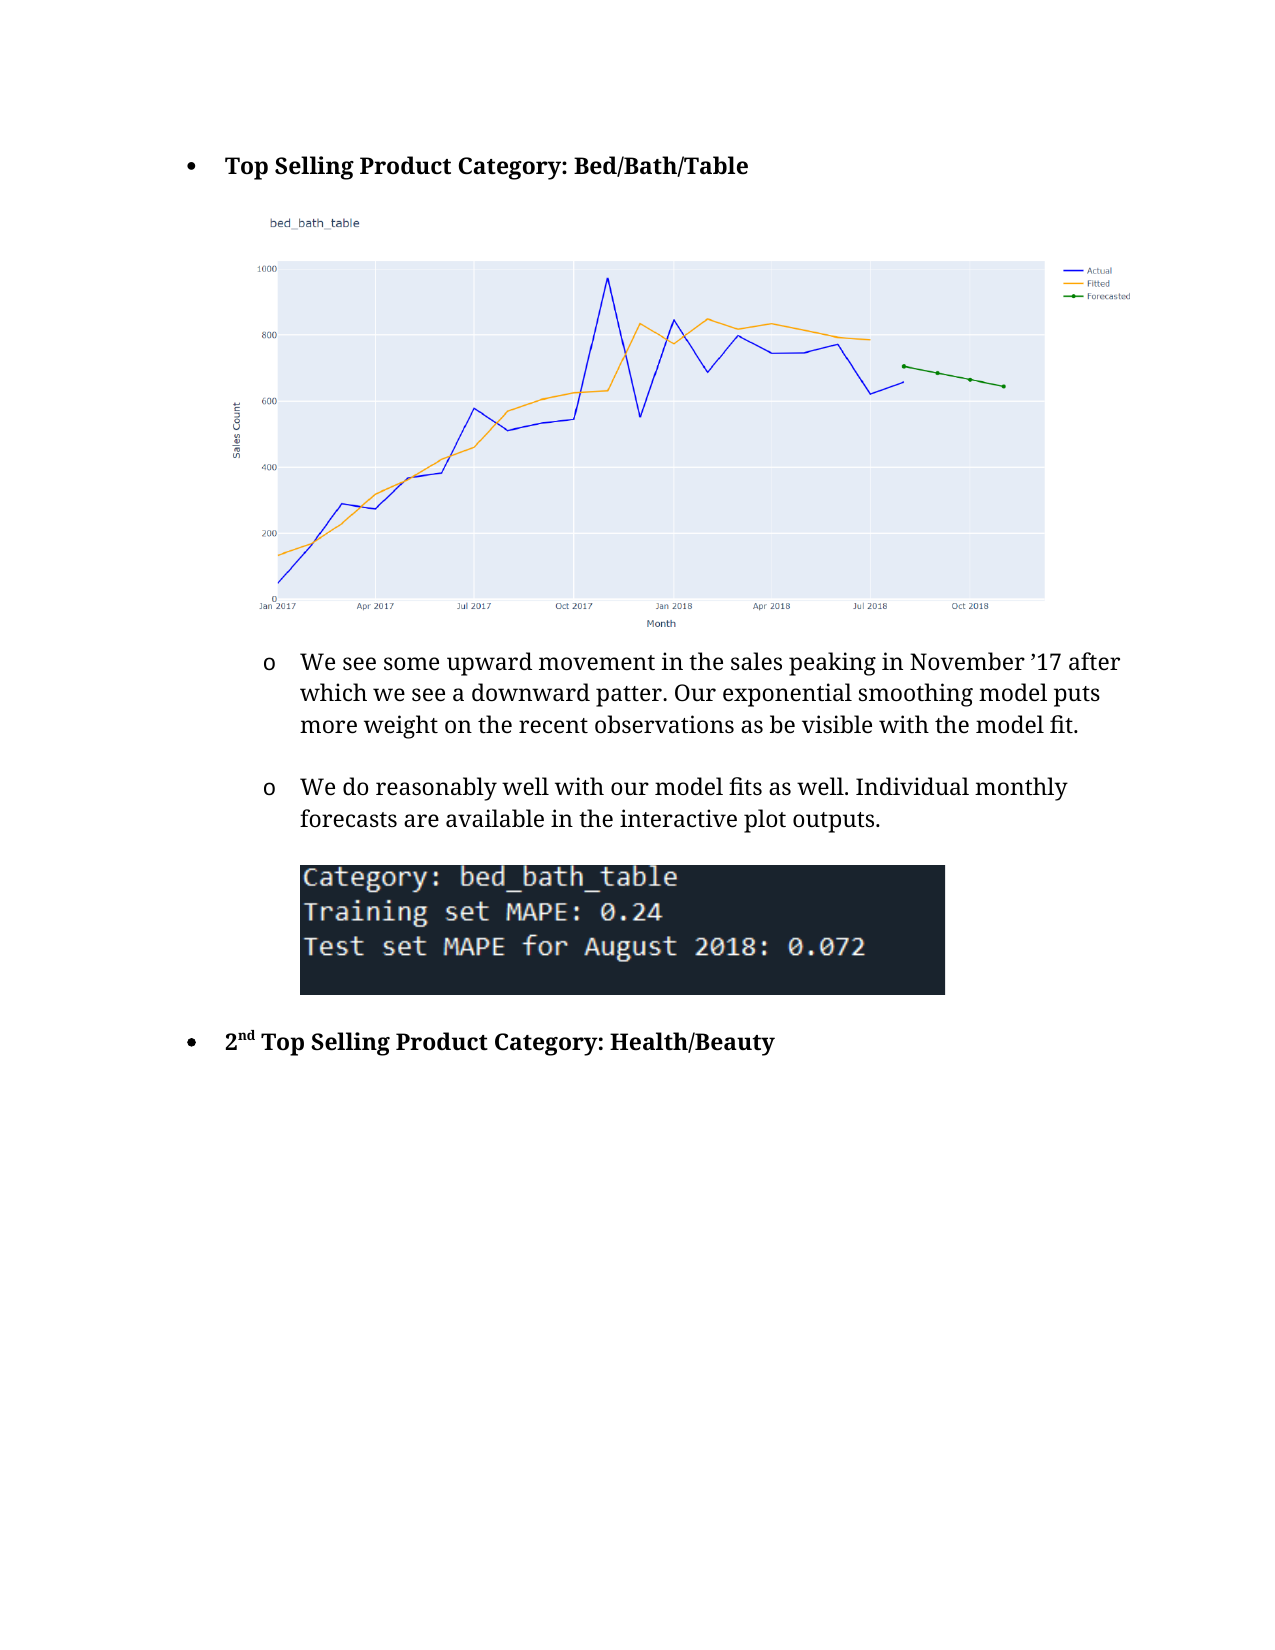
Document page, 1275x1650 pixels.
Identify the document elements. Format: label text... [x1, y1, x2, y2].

list We see some upward movement in the sales peaking in November ’17 after which we see a downward patter. Our exponential smoothing model puts more weight on the recent observations as be visible with the model fit. [262, 646, 1125, 740]
picture [225, 212, 1134, 646]
list 2nd Top Selling Product Category: Health/Beauty [187, 1026, 1125, 1086]
picture [300, 865, 946, 995]
